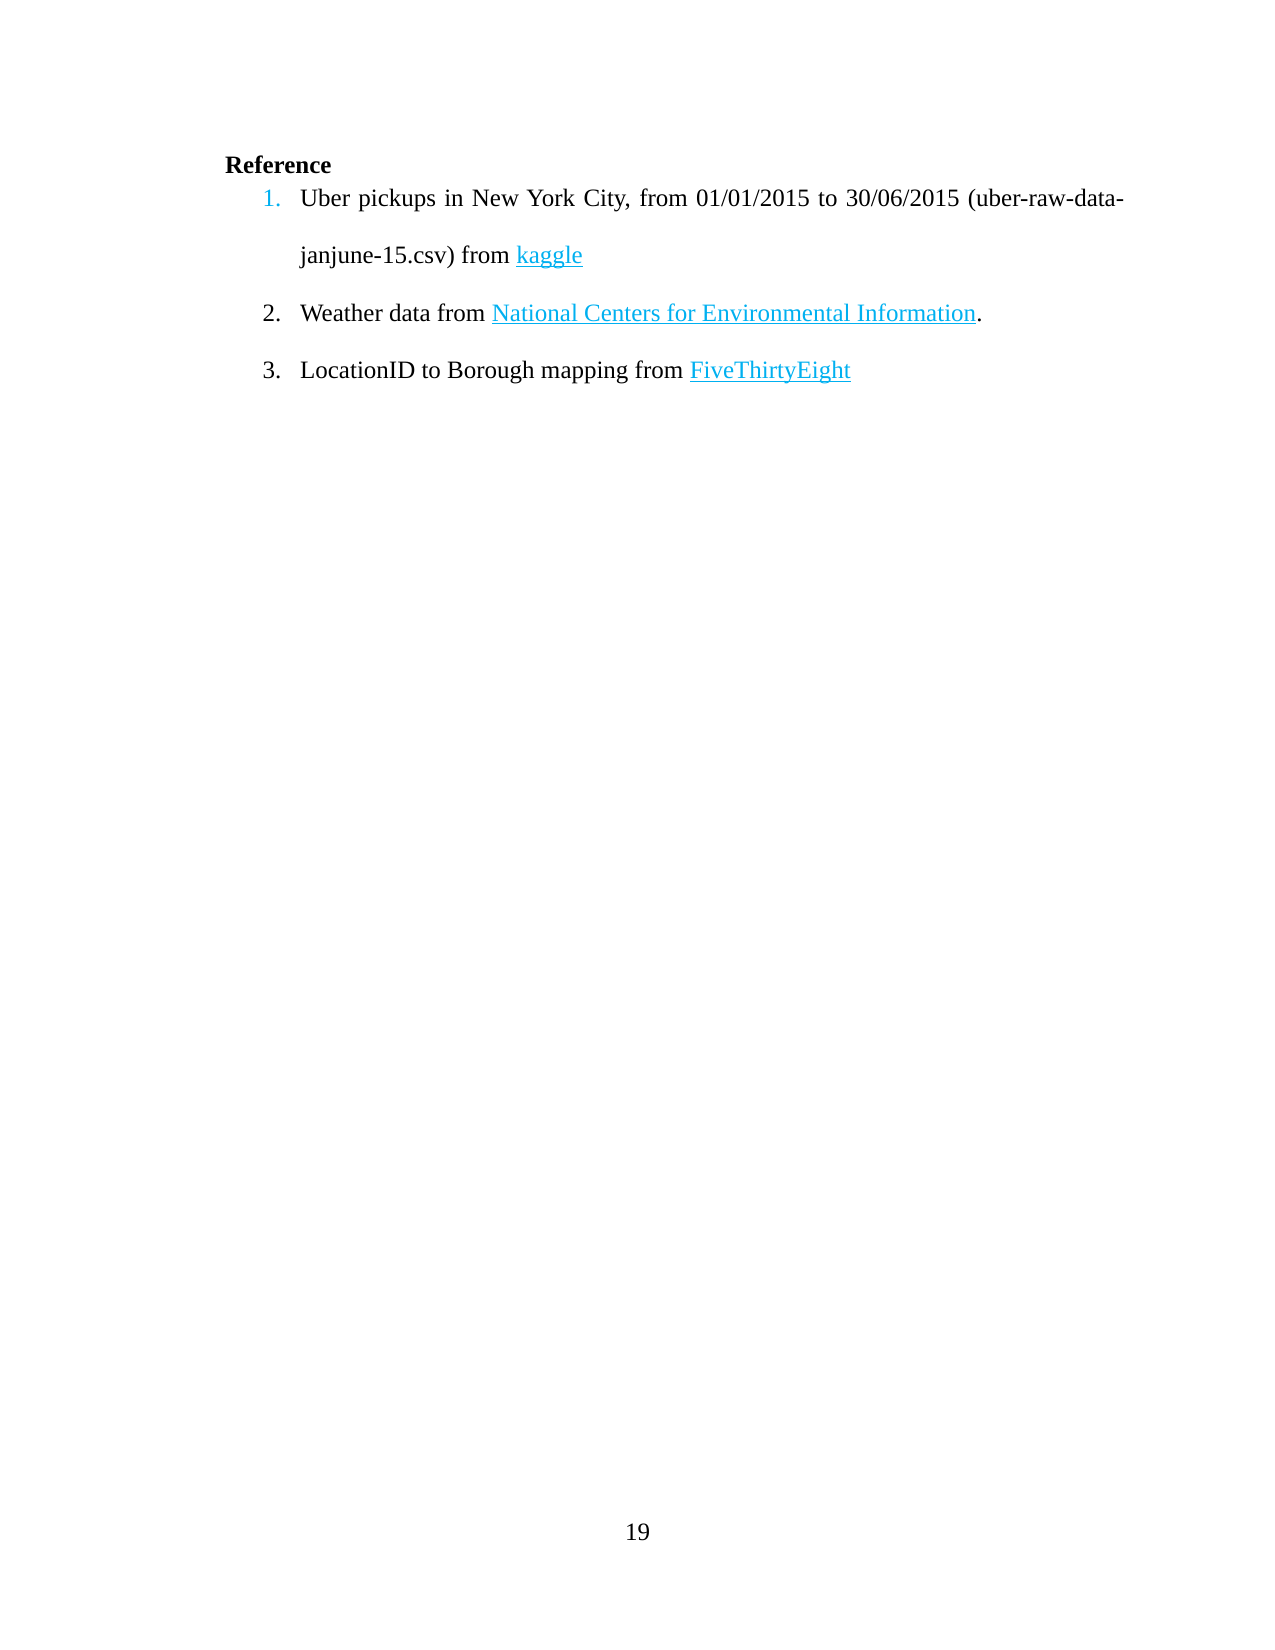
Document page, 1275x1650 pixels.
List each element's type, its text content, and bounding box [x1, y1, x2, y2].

list LocationID to Borough mapping from FiveThirtyEight [262, 356, 1125, 384]
list Weather data from National Centers for Environmental Information. [262, 298, 1125, 327]
list Uber pickups in New York City, from 01/01/2015 to 30/06/2015 (uber-raw-data-janjune-15.csv) from kaggle [262, 183, 1125, 269]
text Reference [150, 150, 1125, 179]
